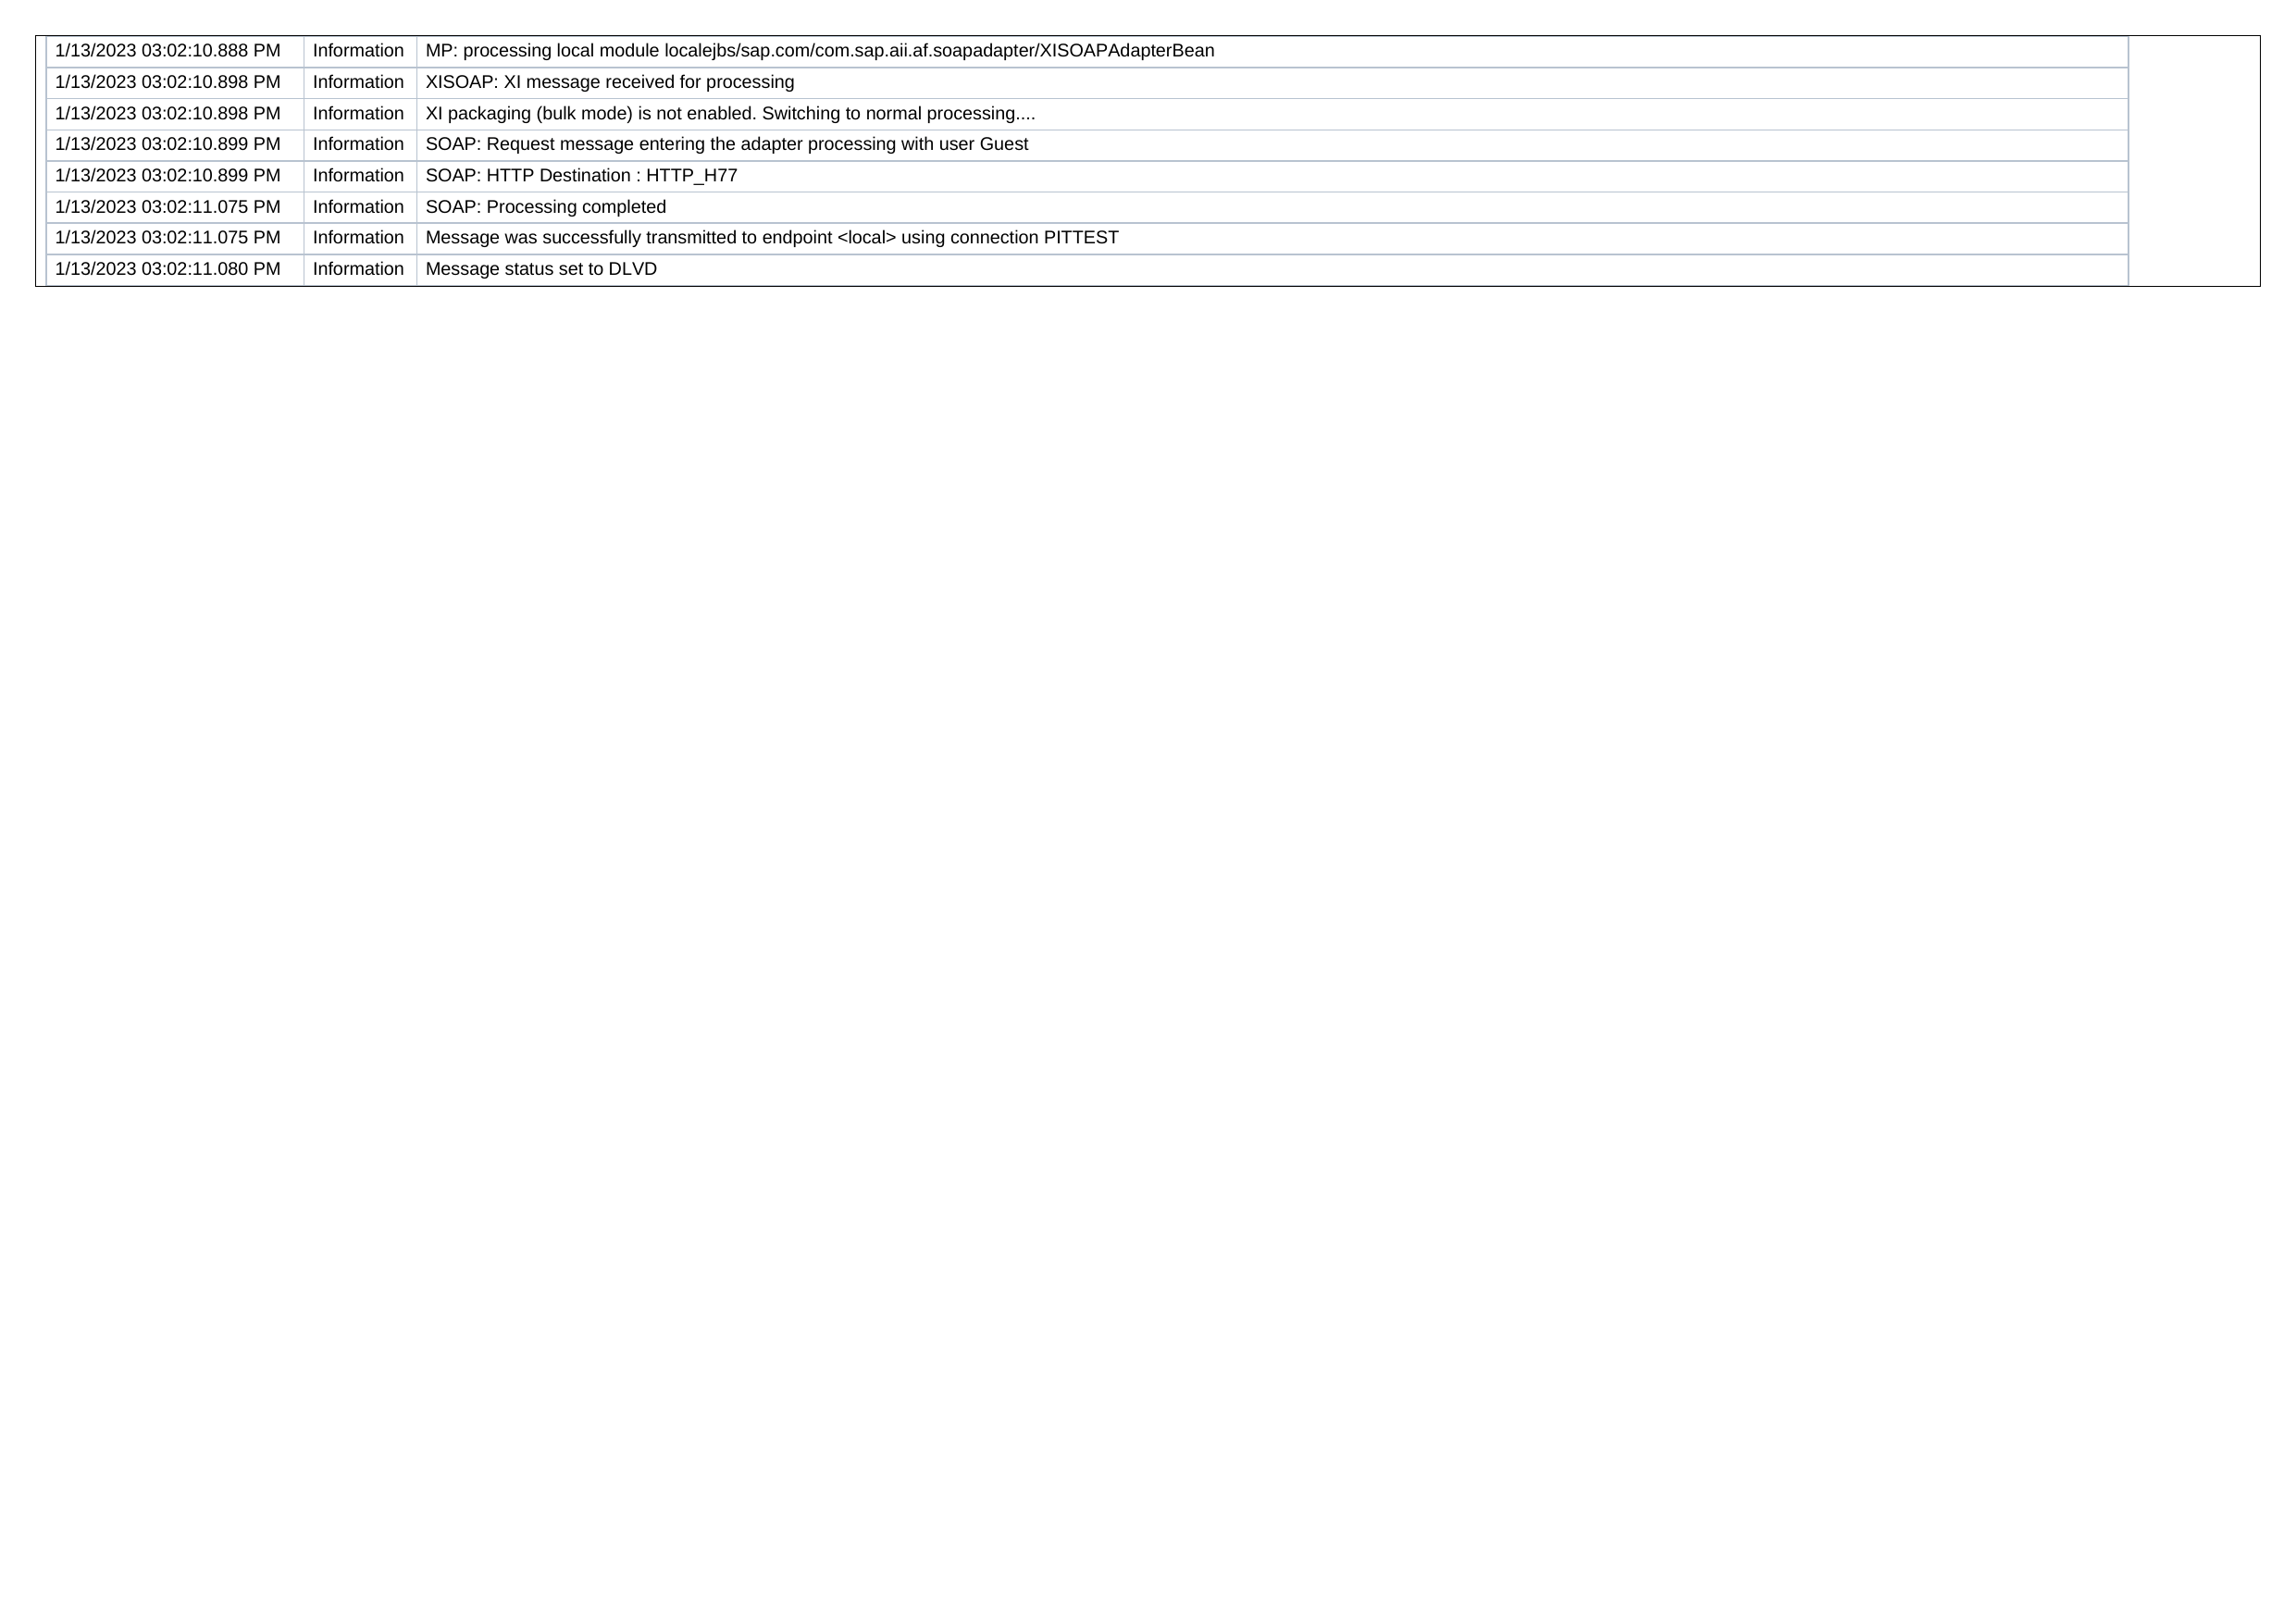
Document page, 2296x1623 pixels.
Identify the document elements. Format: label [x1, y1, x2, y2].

table_cell [417, 224, 2128, 254]
table_cell [47, 162, 304, 192]
table_cell [47, 99, 304, 130]
table_cell [304, 192, 416, 222]
table_cell [47, 68, 304, 98]
table_cell [304, 68, 416, 98]
table_cell [417, 162, 2128, 192]
table_cell [304, 130, 416, 160]
table_cell [417, 255, 2128, 285]
table_cell [304, 99, 416, 130]
table_cell [304, 37, 416, 67]
table_cell [47, 37, 304, 67]
table_cell [47, 255, 304, 285]
table_cell [36, 36, 45, 286]
table_cell [417, 37, 2128, 67]
table_cell [304, 224, 416, 254]
table_cell [417, 68, 2128, 98]
table_cell [47, 224, 304, 254]
table_cell [417, 192, 2128, 222]
table_cell [47, 130, 304, 160]
table_cell [2129, 36, 2260, 286]
table_cell [304, 255, 416, 285]
table_cell [304, 162, 416, 192]
table_cell [417, 130, 2128, 160]
table_cell [47, 192, 304, 222]
table_cell [417, 99, 2128, 130]
